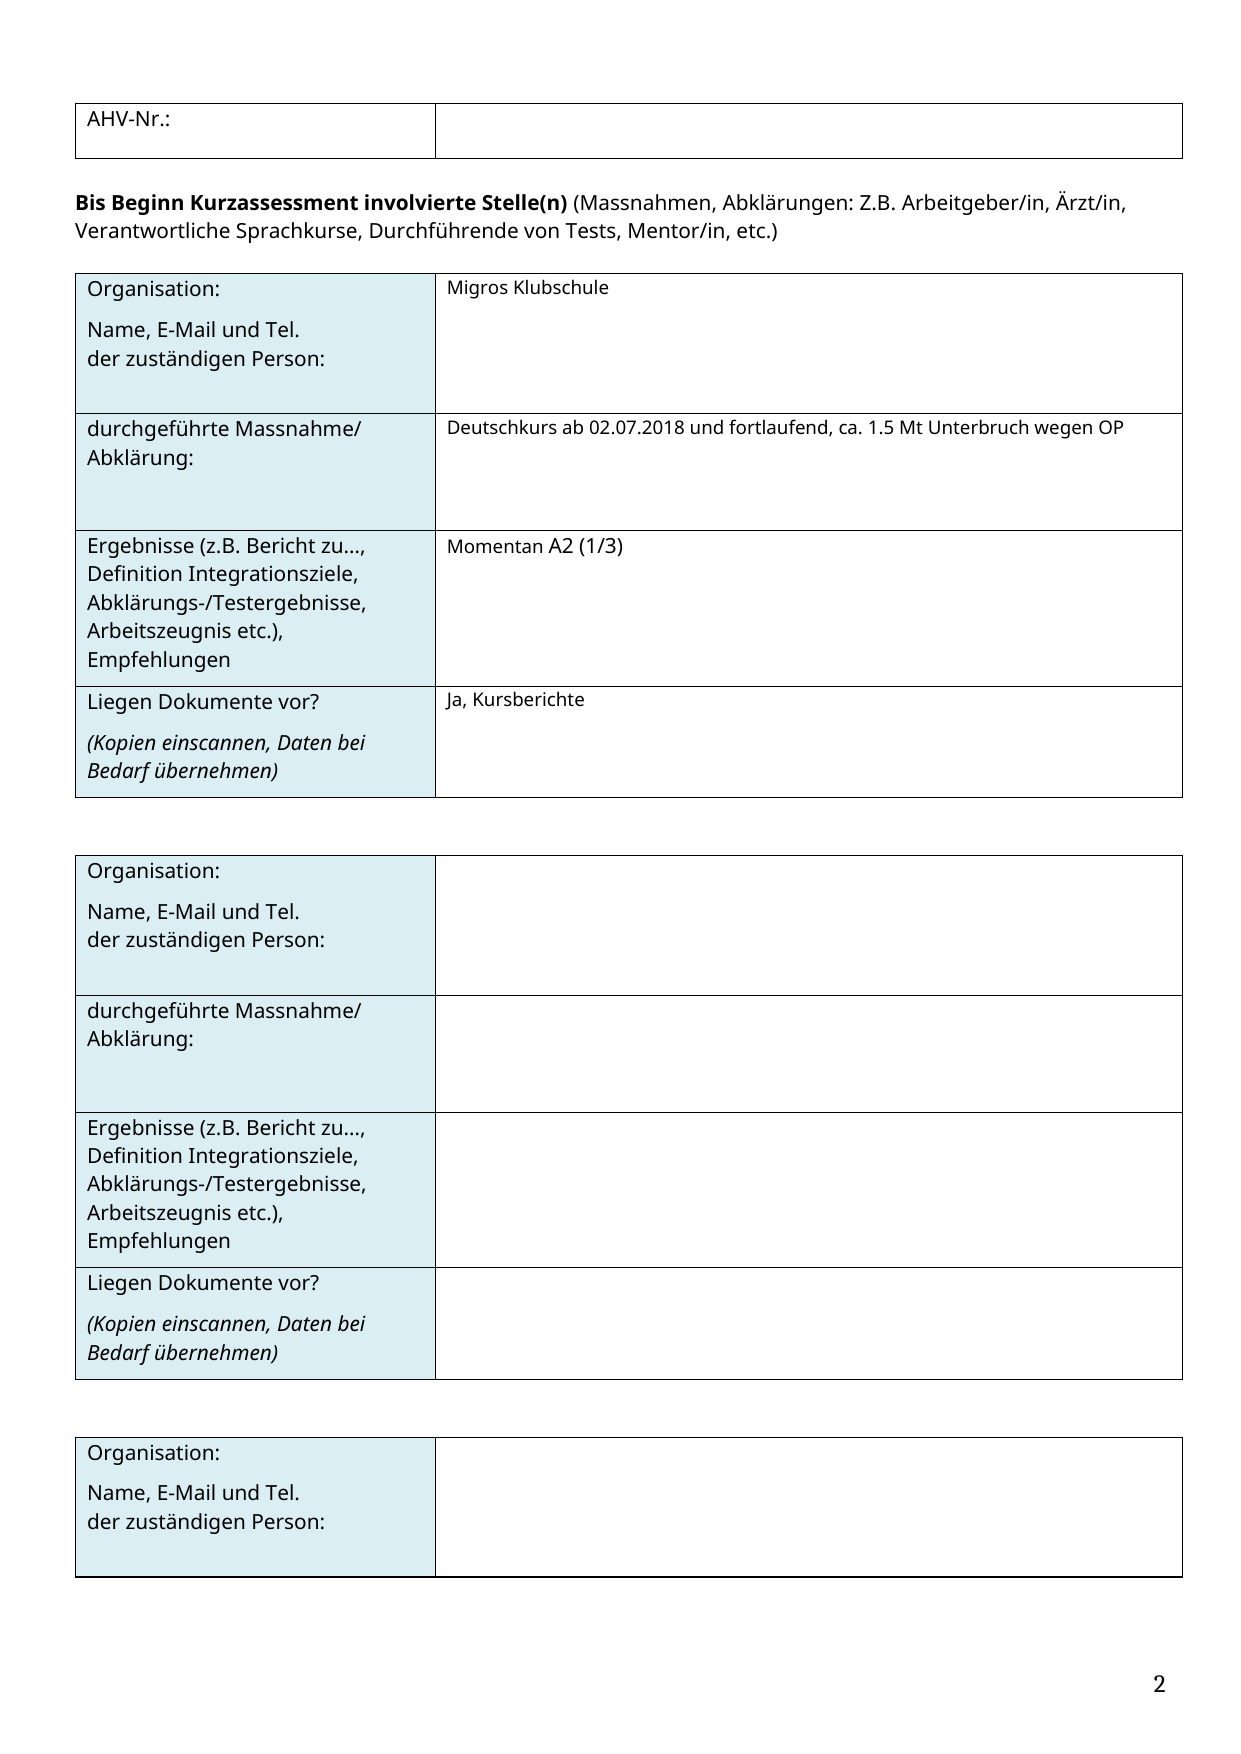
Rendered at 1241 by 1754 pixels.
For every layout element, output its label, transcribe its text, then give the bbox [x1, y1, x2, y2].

table_cell Momentan A2 (1/3) [436, 531, 1182, 686]
table_header [436, 1438, 1182, 1576]
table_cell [76, 1113, 435, 1267]
table_header Organisation: Name, E-Mail und Tel. der zuständigen Person: [76, 1438, 435, 1576]
table_cell durchgeführte Massnahme/ Abklärung: [76, 414, 435, 530]
table_header Organisation: Name, E-Mail und Tel. der zuständigen Person: [76, 274, 435, 413]
text Bis Beginn Kurzassessment involvierte Stelle(n) (Massnahmen, Abklärungen: Z.B. Arbeitgeber/in, Ärzt/in, Verantwortliche Sprachkurse, Durchführende von Tests, Mentor/in, etc.) [75, 188, 1165, 244]
table_cell [436, 104, 1182, 158]
table_cell Liegen Dokumente vor? (Kopien einscannen, Daten bei Bedarf übernehmen) [76, 687, 435, 797]
table_cell Ergebnisse (z.B. Bericht zu…, Definition Integrationsziele, Abklärungs-/Testergebnisse, Arbeitszeugnis etc.), Empfehlungen [76, 531, 435, 686]
table_header Organisation: Name, E-Mail und Tel. der zuständigen Person: [76, 856, 435, 995]
table_header Migros Klubschule [436, 274, 1182, 413]
table_cell [436, 1268, 1182, 1379]
table_cell [436, 1113, 1182, 1267]
table_cell Ja, Kursberichte [436, 687, 1182, 797]
table_header [436, 856, 1182, 995]
table_cell Liegen Dokumente vor? (Kopien einscannen, Daten bei Bedarf übernehmen) [76, 1268, 435, 1379]
table_cell [436, 996, 1182, 1112]
table_cell Deutschkurs ab 02.07.2018 und fortlaufend, ca. 1.5 Mt Unterbruch wegen OP [436, 414, 1182, 530]
table_cell durchgeführte Massnahme/ Abklärung: [76, 996, 435, 1112]
table_cell AHV-Nr.: [76, 104, 435, 158]
